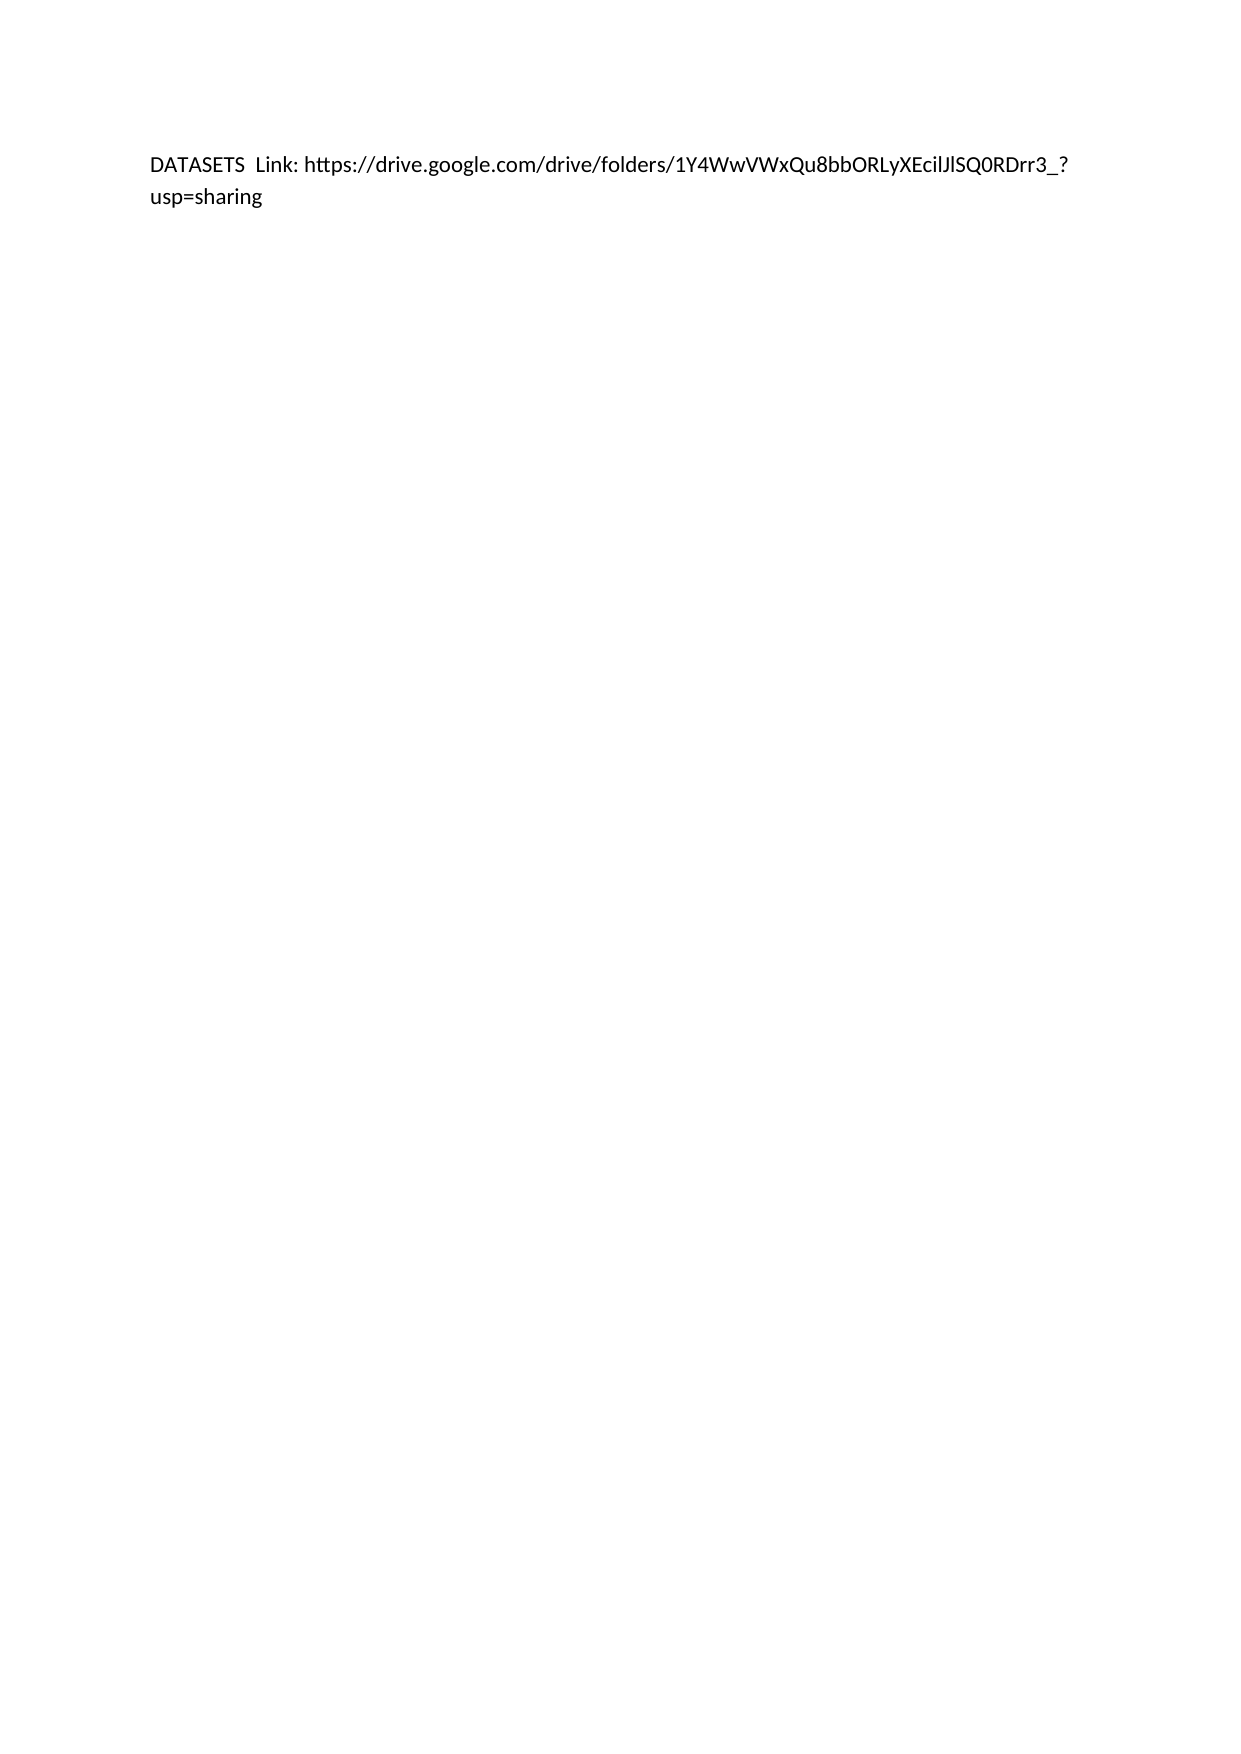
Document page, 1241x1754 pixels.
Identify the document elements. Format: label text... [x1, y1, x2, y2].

text DATASETS Link: https://drive.google.com/drive/folders/1Y4WwVWxQu8bbORLyXEcilJlSQ0RDrr3_?usp=sharing [150, 150, 1090, 210]
